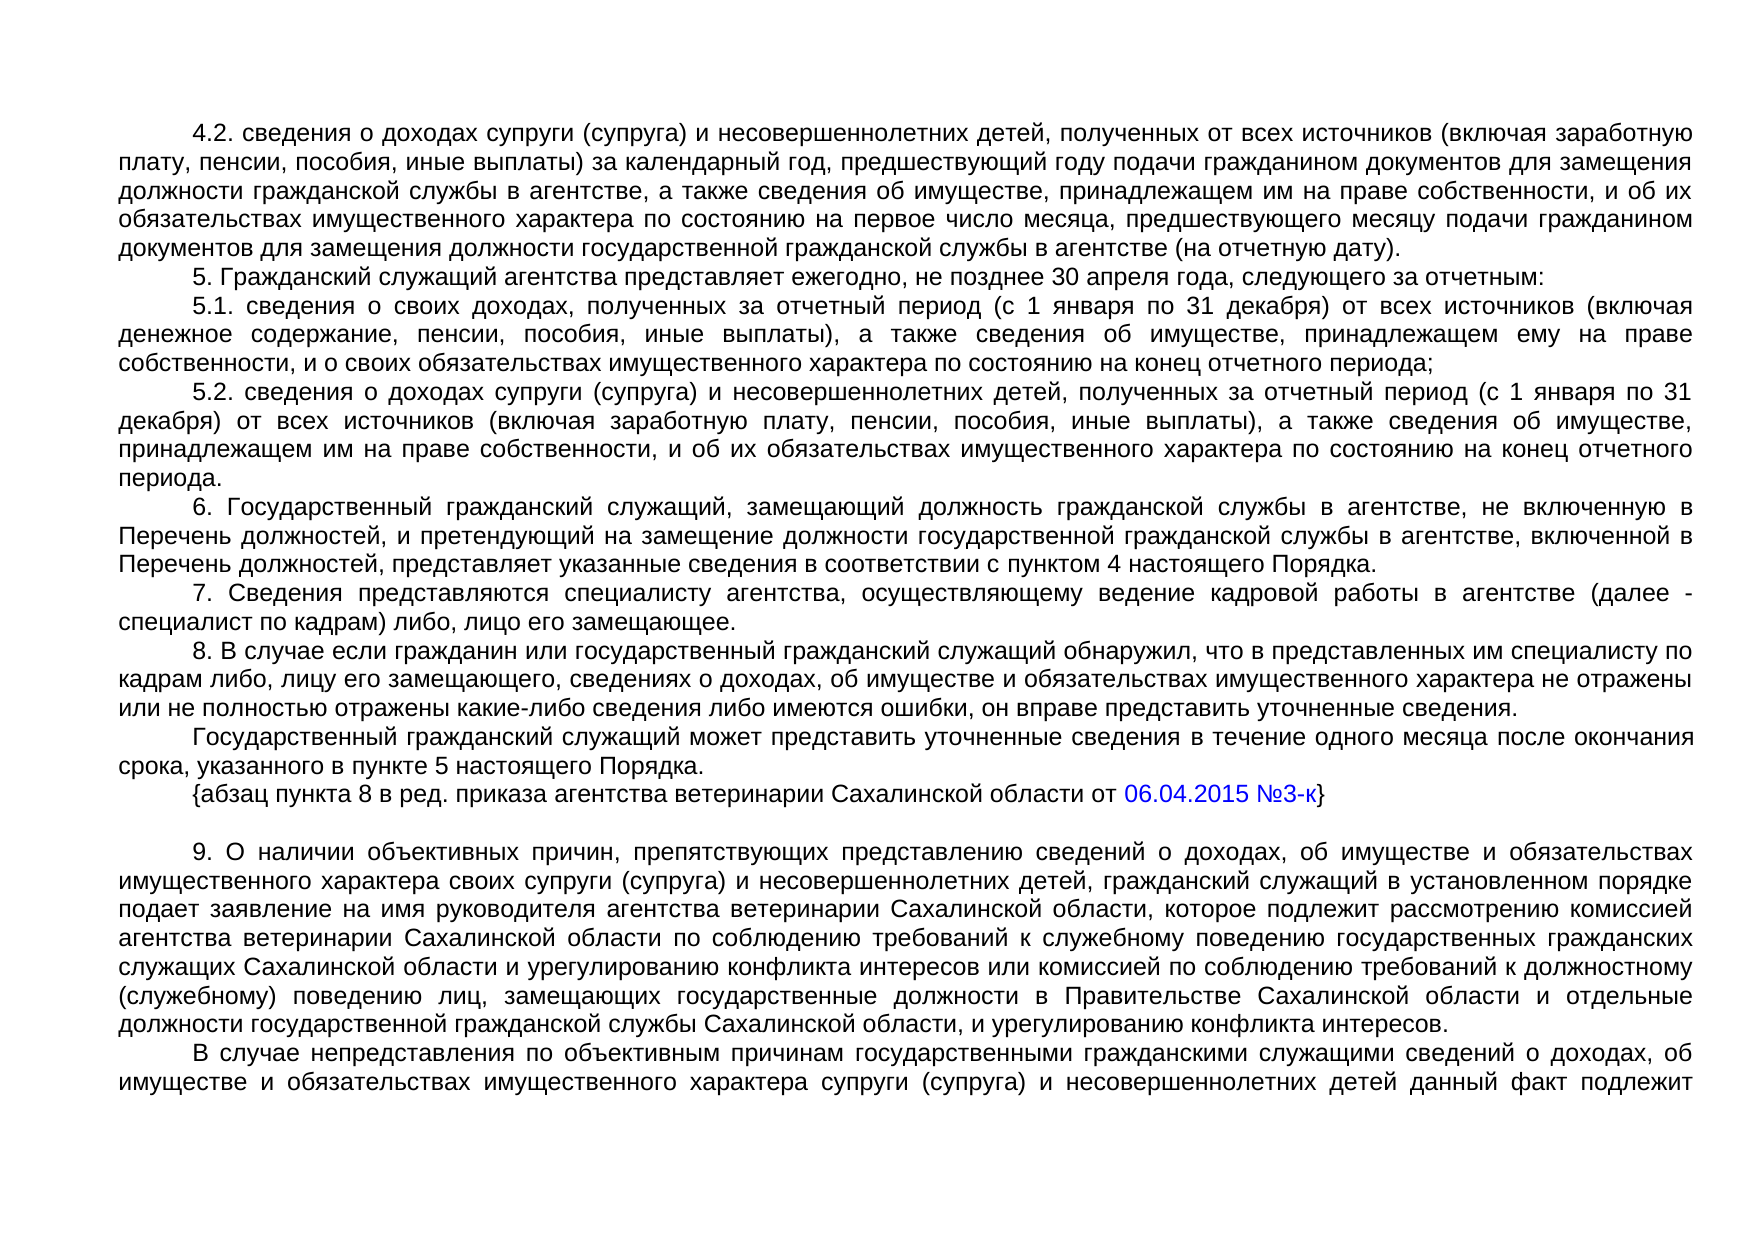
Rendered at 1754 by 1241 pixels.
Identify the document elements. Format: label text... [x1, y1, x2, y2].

text 9. О наличии объективных причин, препятствующих представлению сведений о доходах, об имуществе и обязательствах имущественного характера своих супруги (супруга) и несовершеннолетних детей, гражданский служащий в установленном порядке подает заявление на имя руководителя агентства ветеринарии Сахалинской области, которое подлежит рассмотрению комиссией агентства ветеринарии Сахалинской области по соблюдению требований к служебному поведению государственных гражданских служащих Сахалинской области и урегулированию конфликта интересов или комиссией по соблюдению требований к должностному (служебному) поведению лиц, замещающих государственные должности в Правительстве Сахалинской области и отдельные должности государственной гражданской службы Сахалинской области, и урегулированию конфликта интересов. [118, 837, 1695, 1038]
text 5. Гражданский служащий агентства представляет ежегодно, не позднее 30 апреля года, следующего за отчетным: [118, 262, 1695, 291]
text Государственный гражданский служащий может представить уточненные сведения в течение одного месяца после окончания срока, указанного в пункте 5 настоящего Порядка. [118, 722, 1695, 779]
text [118, 1038, 1695, 1096]
text 6. Государственный гражданский служащий, замещающий должность гражданской службы в агентстве, не включенную в Перечень должностей, и претендующий на замещение должности государственной гражданской службы в агентстве, включенной в Перечень должностей, представляет указанные сведения в соответствии с пунктом 4 настоящего Порядка. [118, 492, 1695, 578]
text {абзац пункта 8 в ред. приказа агентства ветеринарии Сахалинской области от 06.04.2015 №3-к} [118, 779, 1695, 808]
text 7. Сведения представляются специалисту агентства, осуществляющему ведение кадровой работы в агентстве (далее - специалист по кадрам) либо, лицо его замещающее. [118, 578, 1695, 636]
text 4.2. сведения о доходах супруги (супруга) и несовершеннолетних детей, полученных от всех источников (включая заработную плату, пенсии, пособия, иные выплаты) за календарный год, предшествующий году подачи гражданином документов для замещения должности гражданской службы в агентстве, а также сведения об имуществе, принадлежащем им на праве собственности, и об их обязательствах имущественного характера по состоянию на первое число месяца, предшествующего месяцу подачи гражданином документов для замещения должности государственной гражданской службы в агентстве (на отчетную дату). [118, 118, 1695, 262]
text 5.1. сведения о своих доходах, полученных за отчетный период (с 1 января по 31 декабря) от всех источников (включая денежное содержание, пенсии, пособия, иные выплаты), а также сведения об имуществе, принадлежащем ему на праве собственности, и о своих обязательствах имущественного характера по состоянию на конец отчетного периода; [118, 291, 1695, 377]
text 8. В случае если гражданин или государственный гражданский служащий обнаружил, что в представленных им специалисту по кадрам либо, лицу его замещающего, сведениях о доходах, об имуществе и обязательствах имущественного характера не отражены или не полностью отражены какие-либо сведения либо имеются ошибки, он вправе представить уточненные сведения. [118, 636, 1695, 722]
text 5.2. сведения о доходах супруги (супруга) и несовершеннолетних детей, полученных за отчетный период (с 1 января по 31 декабря) от всех источников (включая заработную плату, пенсии, пособия, иные выплаты), а также сведения об имуществе, принадлежащем им на праве собственности, и об их обязательствах имущественного характера по состоянию на конец отчетного периода. [118, 377, 1695, 492]
